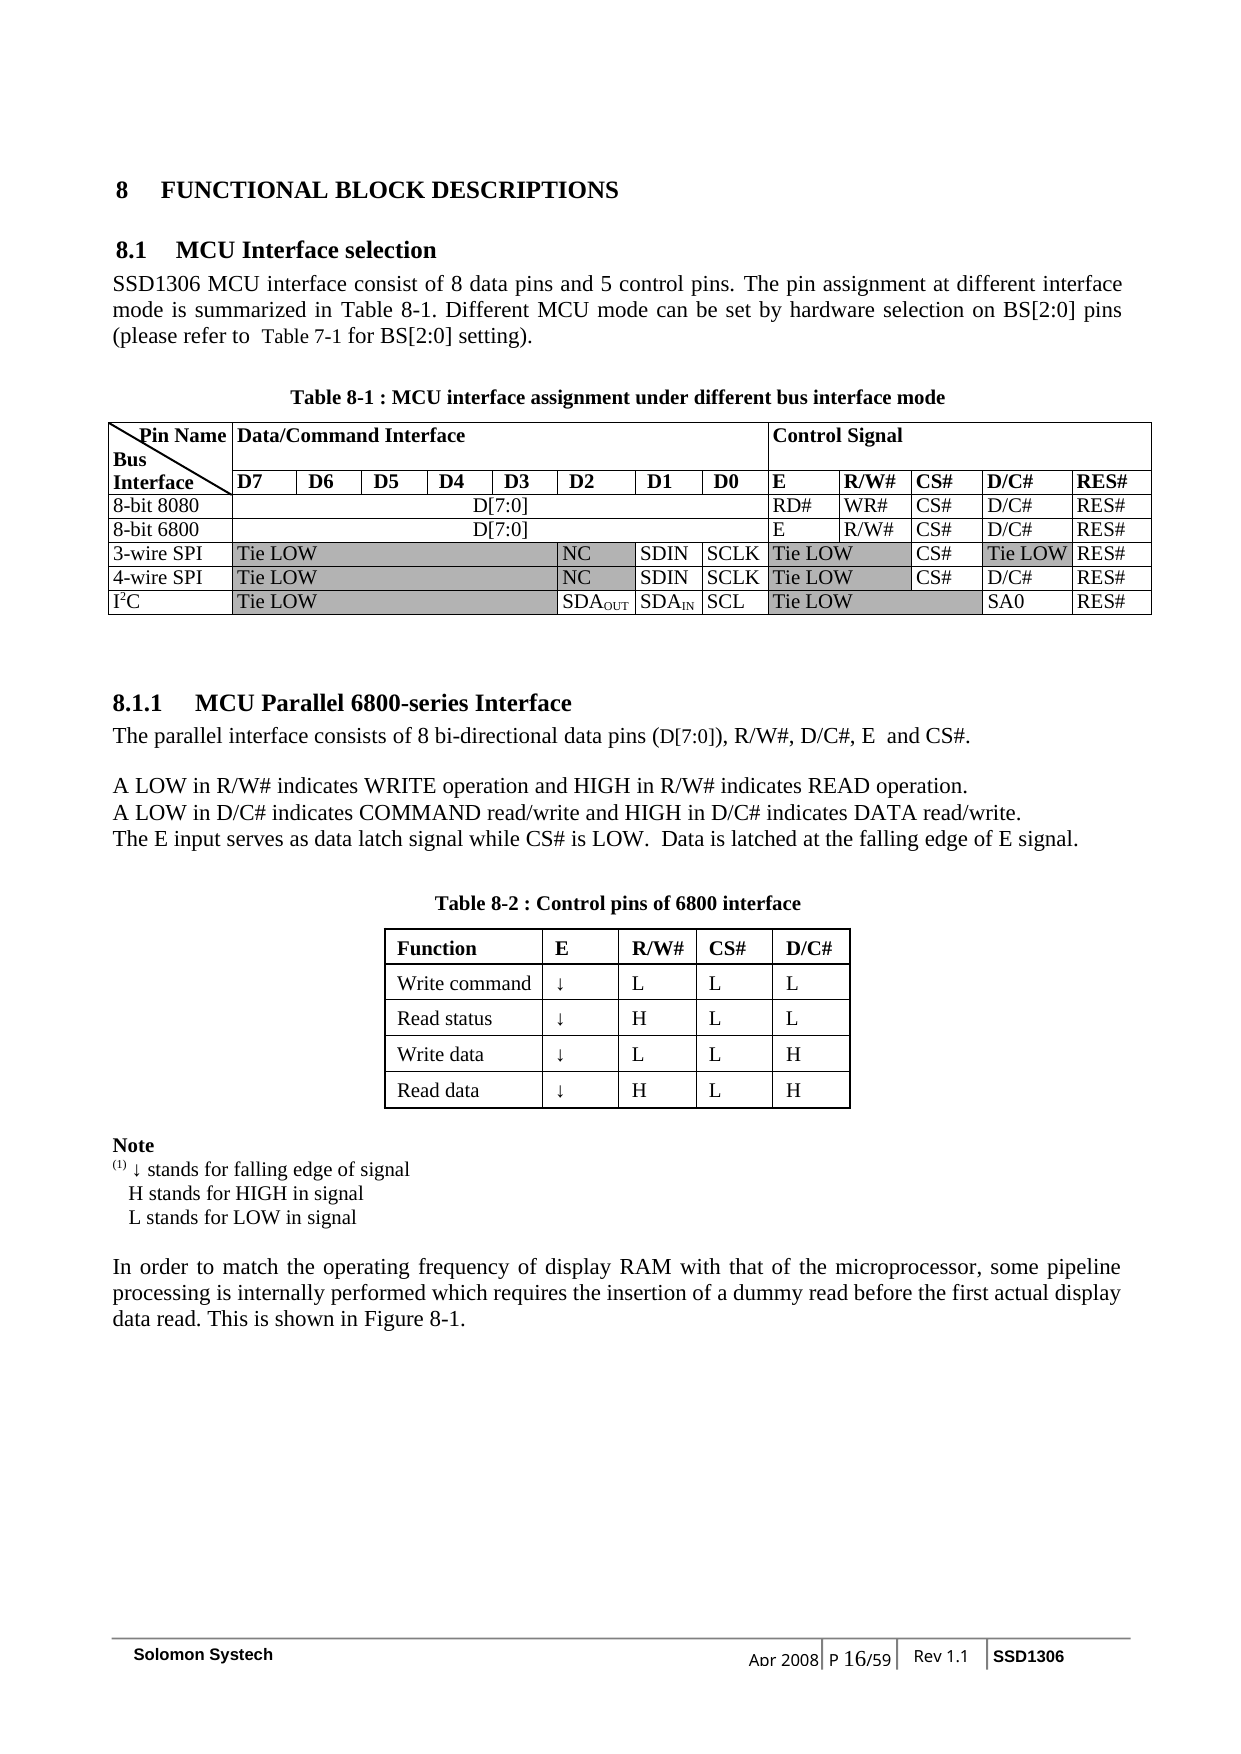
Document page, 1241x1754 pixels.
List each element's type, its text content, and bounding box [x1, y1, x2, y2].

table_cell I2C [109, 591, 232, 614]
table_cell NC [558, 567, 635, 590]
table_cell 4-wire SPI [109, 567, 232, 590]
table_cell E [769, 519, 839, 542]
table_cell SDAOUT [558, 591, 635, 614]
table_cell L [773, 965, 849, 999]
table_cell SDIN [636, 567, 702, 590]
subtitle MCU Parallel 6800-series Interface [112, 688, 1213, 716]
table_header D/C# [773, 930, 849, 963]
table_cell SCLK [703, 567, 768, 590]
table_cell L [697, 1072, 772, 1107]
table_cell D1 [636, 471, 702, 494]
text A LOW in D/C# indicates COMMAND read/write and HIGH in D/C# indicates DATA read/write. [112, 799, 1213, 825]
table_header Data/Command Interface [233, 423, 768, 470]
table_cell Tie LOW [233, 591, 557, 614]
table_cell L [619, 1036, 696, 1071]
table_cell CS# [912, 495, 982, 518]
table_cell CS# [912, 543, 982, 566]
table_cell ↓ [543, 1072, 618, 1107]
table_header E [543, 930, 618, 963]
table_cell SDAIN [636, 591, 702, 614]
table_cell NC [558, 543, 635, 566]
table_cell D2 [558, 471, 635, 494]
table_cell D6 [297, 471, 361, 494]
table_cell D/C# [983, 567, 1072, 590]
table_cell Tie LOW [769, 567, 911, 590]
table_cell H [773, 1072, 849, 1107]
table_cell H [619, 1000, 696, 1035]
table_cell D/C# [983, 495, 1072, 518]
table_cell D/C# [983, 471, 1072, 494]
table_cell RES# [1073, 567, 1151, 590]
table_header Pin Name Bus Interface [109, 423, 232, 494]
table_cell SDIN [636, 543, 702, 566]
table_cell ↓ [543, 965, 618, 999]
table_cell Tie LOW [983, 543, 1072, 566]
table_cell D[7:0] [233, 495, 768, 518]
table_cell Tie LOW [233, 543, 557, 566]
table_cell H [773, 1036, 849, 1071]
table_cell L [619, 965, 696, 999]
table_cell RES# [1073, 591, 1151, 614]
table_cell 8-bit 6800 [109, 519, 232, 542]
table_cell Read data [386, 1072, 542, 1107]
subtitle FUNCTIONAL BLOCK DESCRIPTIONS [116, 175, 1213, 204]
table_cell Tie LOW [769, 591, 982, 614]
table_cell D5 [362, 471, 427, 494]
table_cell RES# [1073, 471, 1151, 494]
table_cell E [769, 471, 839, 494]
table_cell Tie LOW [233, 567, 557, 590]
table_cell CS# [912, 519, 982, 542]
table_cell L [697, 1036, 772, 1071]
text SSD1306 MCU interface consist of 8 data pins and 5 control pins. The pin assignment at different interface mode is summarized in Table 8-1. Different MCU mode can be set by hardware selection on BS[2:0] pins (please refer to Table 7-1 for BS[2:0] setting). [112, 270, 1123, 349]
table_cell D/C# [983, 519, 1072, 542]
table_cell 3-wire SPI [109, 543, 232, 566]
table_cell RES# [1073, 495, 1151, 518]
table_cell R/W# [840, 519, 911, 542]
table_cell D4 [428, 471, 492, 494]
text L stands for LOW in signal [128, 1205, 1213, 1229]
table_cell Tie LOW [769, 543, 911, 566]
text (1) ↓ stands for falling edge of signal H stands for HIGH in signal [112, 1157, 412, 1205]
table_cell RD# [769, 495, 839, 518]
table_cell D7 [233, 471, 296, 494]
table_cell SCLK [703, 543, 768, 566]
table_cell CS# [912, 471, 982, 494]
text The E input serves as data latch signal while CS# is LOW. Data is latched at the falling edge of E signal. [112, 825, 1213, 852]
table_cell D3 [493, 471, 557, 494]
table_cell D0 [703, 471, 768, 494]
table_cell SCL [703, 591, 768, 614]
table_cell 8-bit 8080 [109, 495, 232, 518]
table_cell ↓ [543, 1000, 618, 1035]
table_cell Read status [386, 1000, 542, 1035]
table_header R/W# [619, 930, 696, 963]
table_cell RES# [1073, 543, 1151, 566]
table_header Function [386, 930, 542, 963]
table_header Control Signal [769, 423, 1151, 470]
table_cell ↓ [543, 1036, 618, 1071]
table_cell RES# [1073, 519, 1151, 542]
table_header CS# [697, 930, 772, 963]
table_cell WR# [840, 495, 911, 518]
text Note [112, 1133, 1213, 1157]
table_cell L [697, 1000, 772, 1035]
text Table 8-2 : Control pins of 6800 interface [46, 891, 1190, 915]
table_cell Write command [386, 965, 542, 999]
table_cell L [697, 965, 772, 999]
table_cell Write data [386, 1036, 542, 1071]
table_cell SA0 [983, 591, 1072, 614]
text Table 8-1 : MCU interface assignment under different bus interface mode [46, 385, 1190, 409]
table_cell D[7:0] [233, 519, 768, 542]
table_cell R/W# [840, 471, 911, 494]
subtitle MCU Interface selection [116, 235, 1213, 264]
table_cell H [619, 1072, 696, 1107]
text In order to match the operating frequency of display RAM with that of the microprocessor, some pipeline processing is internally performed which requires the insertion of a dummy read before the first actual display data read. This is shown in Figure 8-1. [112, 1253, 1123, 1332]
text A LOW in R/W# indicates WRITE operation and HIGH in R/W# indicates READ operation. [112, 773, 1213, 799]
text The parallel interface consists of 8 bi-directional data pins (D[7:0]), R/W#, D/C#, E and CS#. [112, 723, 1213, 749]
table_cell CS# [912, 567, 982, 590]
table_cell L [773, 1000, 849, 1035]
